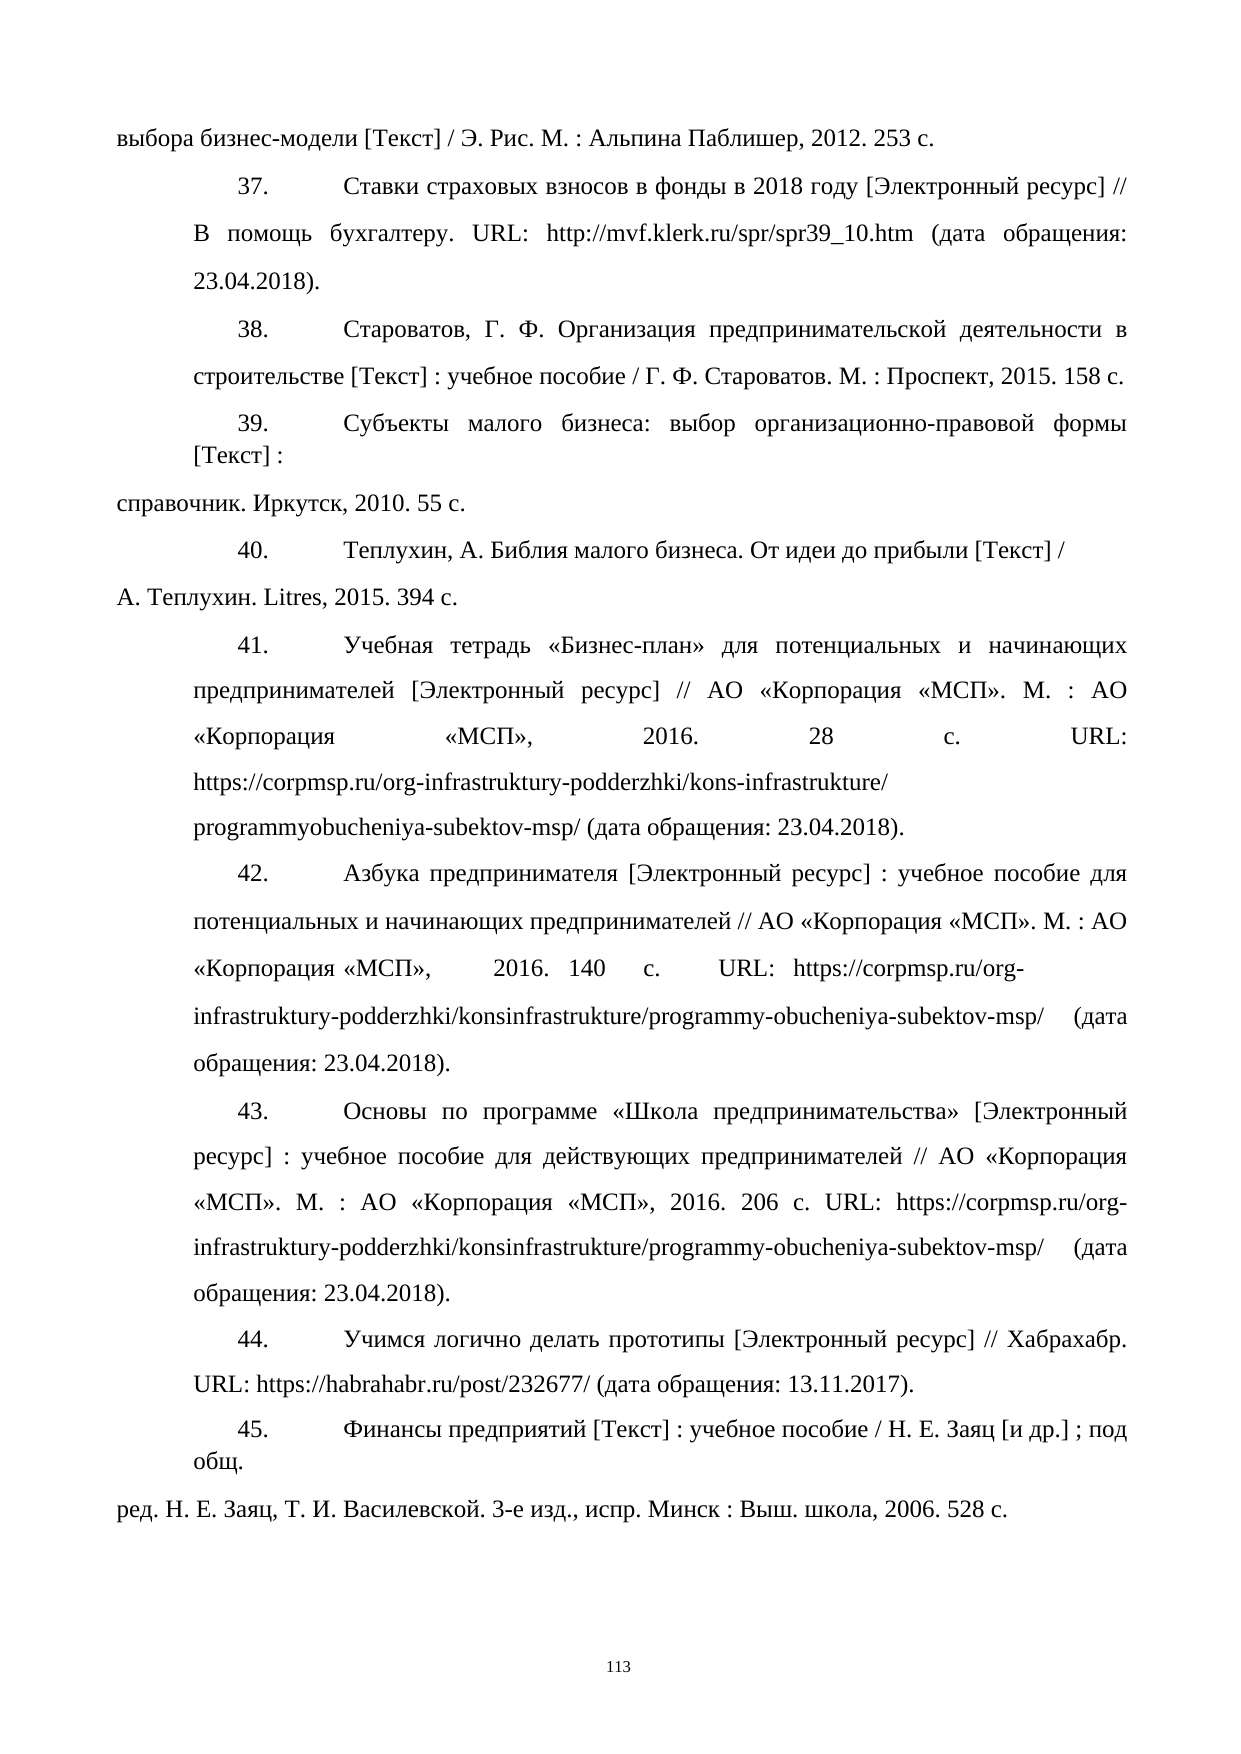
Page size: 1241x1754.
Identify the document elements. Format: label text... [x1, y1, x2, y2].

list Азбука предпринимателя [Электронный ресурс] : учебное пособие для потенциальных и начинающих предпринимателей // АО «Корпорация «МСП». М. : АО «Корпорация «МСП», 2016. 140 с. URL: https://corpmsp.ru/org-infrastruktury-podderzhki/konsinfrastrukture/programmy-obucheniya-subektov-msp/ (дата обращения: 23.04.2018). [193, 858, 1128, 1077]
text ред. Н. Е. Заяц, Т. И. Василевской. 3-е изд., испр. Минск : Выш. школа, 2006. 528 с. [116, 1494, 1128, 1523]
list Староватов, Г. Ф. Организация предпринимательской деятельности в строительстве [Текст] : учебное пособие / Г. Ф. Староватов. М. : Проспект, 2015. 158 с. [193, 314, 1128, 389]
text справочник. Иркутск, 2010. 55 с. [116, 488, 1128, 516]
list Субъекты малого бизнеса: выбор организационно-правовой формы [Текст] : [193, 408, 1128, 469]
list Основы по программе «Школа предпринимательства» [Электронный ресурс] : учебное пособие для действующих предпринимателей // АО «Корпорация «МСП». М. : АО «Корпорация «МСП», 2016. 206 с. URL: https://corpmsp.ru/org-infrastruktury-podderzhki/konsinfrastrukture/programmy-obucheniya-subektov-msp/ (дата обращения: 23.04.2018). [193, 1096, 1128, 1306]
list Учебная тетрадь «Бизнес-план» для потенциальных и начинающих предпринимателей [Электронный ресурс] // АО «Корпорация «МСП». М. : АО «Корпорация «МСП», 2016. 28 с. URL: https://corpmsp.ru/org-infrastruktury-podderzhki/kons-infrastrukture/programmyobucheniya-subektov-msp/ (дата обращения: 23.04.2018). [193, 630, 1128, 841]
text выбора бизнес-модели [Текст] / Э. Рис. М. : Альпина Паблишер, 2012. 253 с. [116, 123, 1128, 151]
list Теплухин, А. Библия малого бизнеса. От идеи до прибыли [Текст] / [193, 536, 1128, 564]
list Ставки страховых взносов в фонды в 2018 году [Электронный ресурс] // В помощь бухгалтеру. URL: http://mvf.klerk.ru/spr/spr39_10.htm (дата обращения: 23.04.2018). [193, 171, 1128, 294]
list Финансы предприятий [Текст] : учебное пособие / Н. Е. Заяц [и др.] ; под общ. [193, 1414, 1128, 1475]
text А. Теплухин. Litres, 2015. 394 с. [116, 582, 1128, 610]
list Учимся логично делать прототипы [Электронный ресурс] // Хабрахабр. URL: https://habrahabr.ru/post/232677/ (дата обращения: 13.11.2017). [193, 1324, 1128, 1397]
